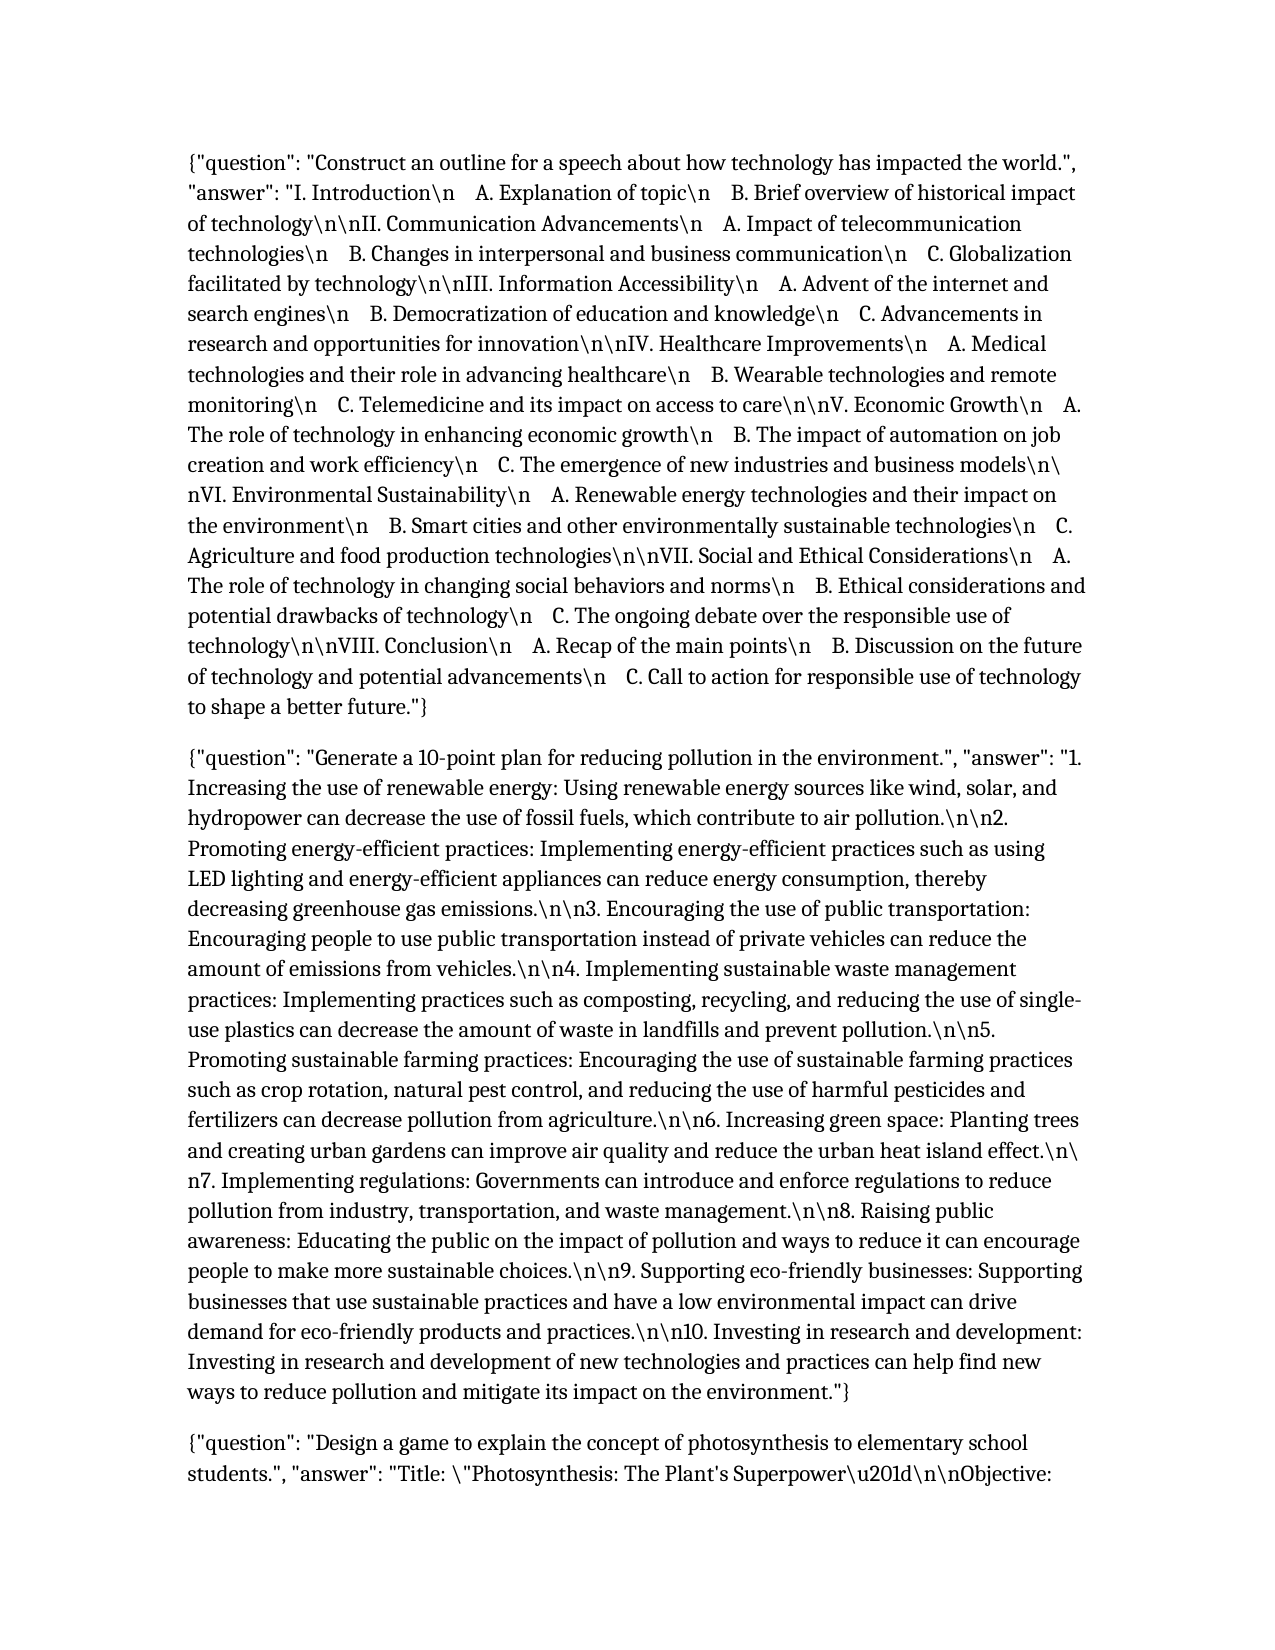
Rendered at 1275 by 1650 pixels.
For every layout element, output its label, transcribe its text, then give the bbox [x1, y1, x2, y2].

text {"question": "Generate a 10-point plan for reducing pollution in the environment.", "answer": "1. Increasing the use of renewable energy: Using renewable energy sources like wind, solar, and hydropower can decrease the use of fossil fuels, which contribute to air pollution.\n\n2. Promoting energy-efficient practices: Implementing energy-efficient practices such as using LED lighting and energy-efficient appliances can reduce energy consumption, thereby decreasing greenhouse gas emissions.\n\n3. Encouraging the use of public transportation: Encouraging people to use public transportation instead of private vehicles can reduce the amount of emissions from vehicles.\n\n4. Implementing sustainable waste management practices: Implementing practices such as composting, recycling, and reducing the use of single-use plastics can decrease the amount of waste in landfills and prevent pollution.\n\n5. Promoting sustainable farming practices: Encouraging the use of sustainable farming practices such as crop rotation, natural pest control, and reducing the use of harmful pesticides and fertilizers can decrease pollution from agriculture.\n\n6. Increasing green space: Planting trees and creating urban gardens can improve air quality and reduce the urban heat island effect.\n\n7. Implementing regulations: Governments can introduce and enforce regulations to reduce pollution from industry, transportation, and waste management.\n\n8. Raising public awareness: Educating the public on the impact of pollution and ways to reduce it can encourage people to make more sustainable choices.\n\n9. Supporting eco-friendly businesses: Supporting businesses that use sustainable practices and have a low environmental impact can drive demand for eco-friendly products and practices.\n\n10. Investing in research and development: Investing in research and development of new technologies and practices can help find new ways to reduce pollution and mitigate its impact on the environment."} [187, 745, 1087, 1406]
text {"question": "Construct an outline for a speech about how technology has impacted the world.", "answer": "I. Introduction\n A. Explanation of topic\n B. Brief overview of historical impact of technology\n\nII. Communication Advancements\n A. Impact of telecommunication technologies\n B. Changes in interpersonal and business communication\n C. Globalization facilitated by technology\n\nIII. Information Accessibility\n A. Advent of the internet and search engines\n B. Democratization of education and knowledge\n C. Advancements in research and opportunities for innovation\n\nIV. Healthcare Improvements\n A. Medical technologies and their role in advancing healthcare\n B. Wearable technologies and remote monitoring\n C. Telemedicine and its impact on access to care\n\nV. Economic Growth\n A. The role of technology in enhancing economic growth\n B. The impact of automation on job creation and work efficiency\n C. The emergence of new industries and business models\n\nVI. Environmental Sustainability\n A. Renewable energy technologies and their impact on the environment\n B. Smart cities and other environmentally sustainable technologies\n C. Agriculture and food production technologies\n\nVII. Social and Ethical Considerations\n A. The role of technology in changing social behaviors and norms\n B. Ethical considerations and potential drawbacks of technology\n C. The ongoing debate over the responsible use of technology\n\nVIII. Conclusion\n A. Recap of the main points\n B. Discussion on the future of technology and potential advancements\n C. Call to action for responsible use of technology to shape a better future."} [187, 150, 1087, 720]
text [187, 1430, 1087, 1487]
